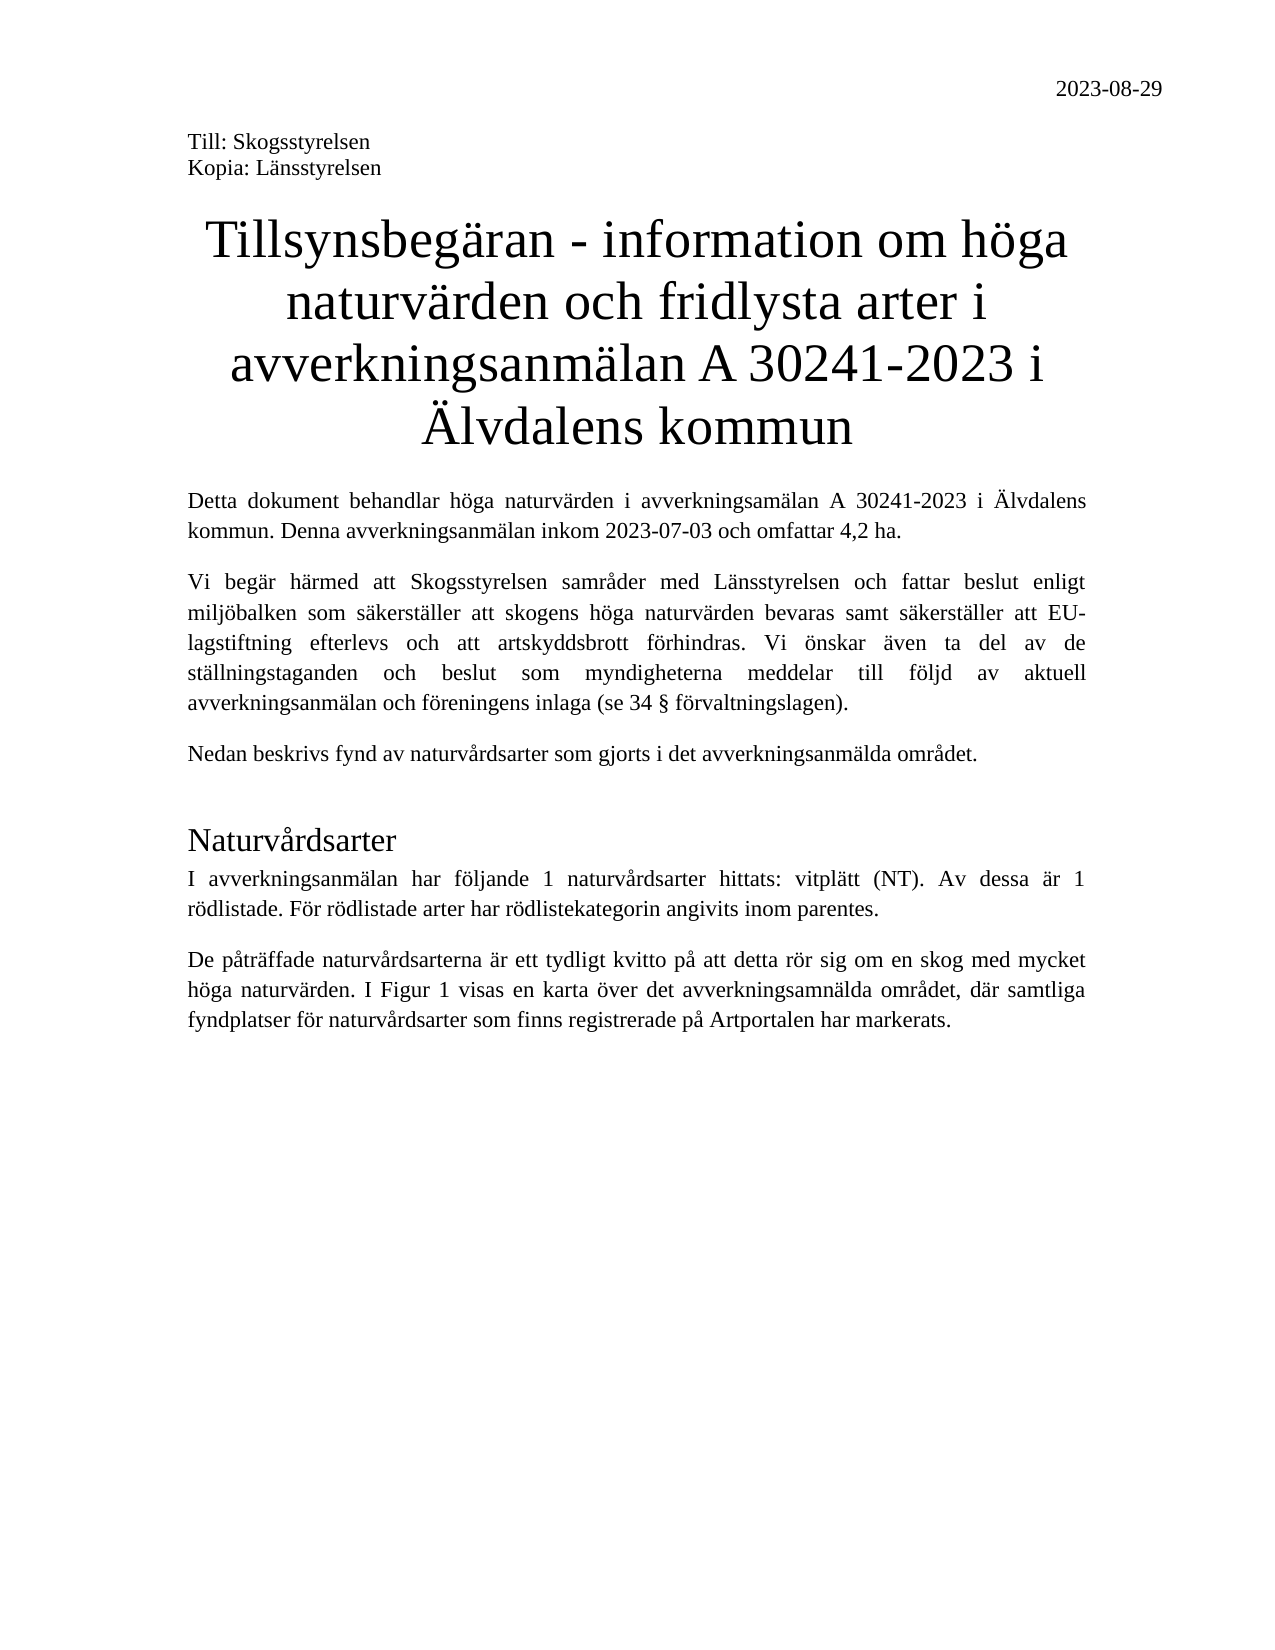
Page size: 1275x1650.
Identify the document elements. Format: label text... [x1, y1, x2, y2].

title Tillsynsbegäran - information om höga naturvärden och fridlysta arter i avverkningsanmälan A 30241-2023 i Älvdalens kommun [187, 207, 1087, 456]
text I avverkningsanmälan har följande 1 naturvårdsarter hittats: vitplätt (NT). Av dessa är 1 rödlistade. För rödlistade arter har rödlistekategorin angivits inom parentes. [187, 864, 1087, 921]
subtitle Naturvårdsarter [187, 821, 1087, 859]
text De påträffade naturvårdsarterna är ett tydligt kvitto på att detta rör sig om en skog med mycket höga naturvärden. I Figur 1 visas en karta över det avverkningsamnälda området, där samtliga fyndplatser för naturvårdsarter som finns registrerade på Artportalen har markerats. [187, 946, 1087, 1033]
text Detta dokument behandlar höga naturvärden i avverkningsamälan A 30241-2023 i Älvdalens kommun. Denna avverkningsanmälan inkom 2023-07-03 och omfattar 4,2 ha. [187, 487, 1087, 544]
text Vi begär härmed att Skogsstyrelsen samråder med Länsstyrelsen och fattar beslut enligt miljöbalken som säkerställer att skogens höga naturvärden bevaras samt säkerställer att EU-lagstiftning efterlevs och att artskyddsbrott förhindras. Vi önskar även ta del av de ställningstaganden och beslut som myndigheterna meddelar till följd av aktuell avverkningsanmälan och föreningens inlaga (se 34 § förvaltningslagen). [187, 568, 1087, 716]
text Nedan beskrivs fynd av naturvårdsarter som gjorts i det avverkningsanmälda området. [187, 740, 1087, 767]
